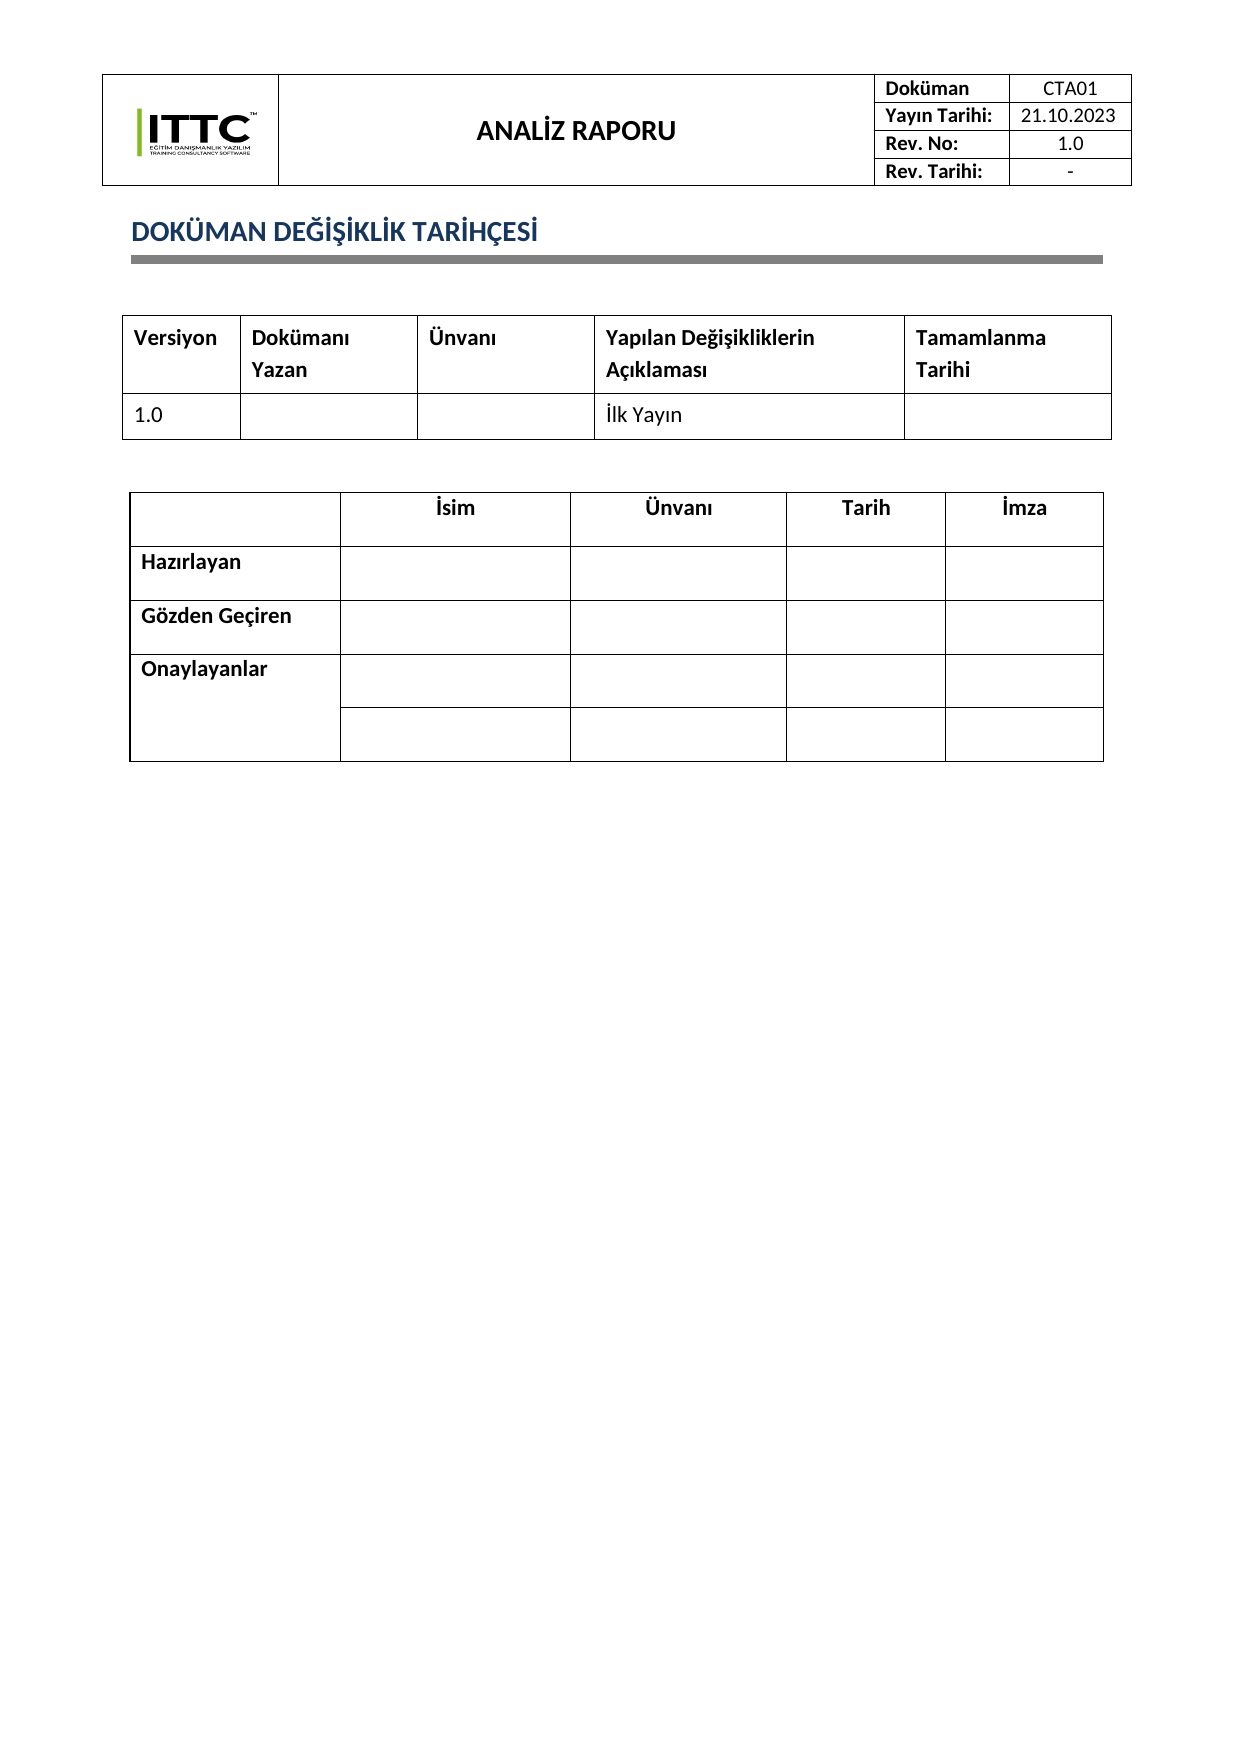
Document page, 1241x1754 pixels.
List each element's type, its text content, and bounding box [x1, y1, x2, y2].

table_cell Onaylayanlar [131, 655, 340, 761]
table_header Dokümanı Yazan [241, 316, 417, 393]
table_cell [341, 601, 570, 653]
table_header Yapılan Değişikliklerin Açıklaması [595, 316, 904, 393]
table_cell [241, 394, 417, 438]
table_cell [341, 547, 570, 600]
table_cell [571, 547, 786, 600]
table_header Tarih [787, 493, 945, 546]
subtitle DOKÜMAN DEĞİŞİKLİK TARİHÇESİ [131, 213, 1103, 255]
picture [110, 85, 278, 180]
table_cell İlk Yayın [595, 394, 904, 438]
table_cell [787, 655, 945, 707]
table_cell [787, 601, 945, 653]
table_cell [946, 601, 1103, 653]
table_header Ünvanı [418, 316, 594, 393]
table_header Ünvanı [571, 493, 786, 546]
table_cell [571, 708, 786, 761]
table_header Versiyon [123, 316, 240, 393]
table_cell [787, 547, 945, 600]
table_cell [571, 601, 786, 653]
table_cell [946, 708, 1103, 761]
table_cell [571, 655, 786, 707]
table_cell [905, 394, 1111, 438]
picture [279, 85, 284, 180]
table_header İsim [341, 493, 570, 546]
table_cell [946, 547, 1103, 600]
table_cell [946, 655, 1103, 707]
table_header İmza [946, 493, 1103, 546]
table_cell 1.0 [123, 394, 240, 438]
table_cell Hazırlayan [131, 547, 340, 600]
table_cell [341, 708, 570, 761]
table_cell Gözden Geçiren [131, 601, 340, 653]
table_header [131, 493, 340, 546]
table_header Tamamlanma Tarihi [905, 316, 1111, 393]
table_cell [341, 655, 570, 707]
table_cell [418, 394, 594, 438]
table_cell [787, 708, 945, 761]
